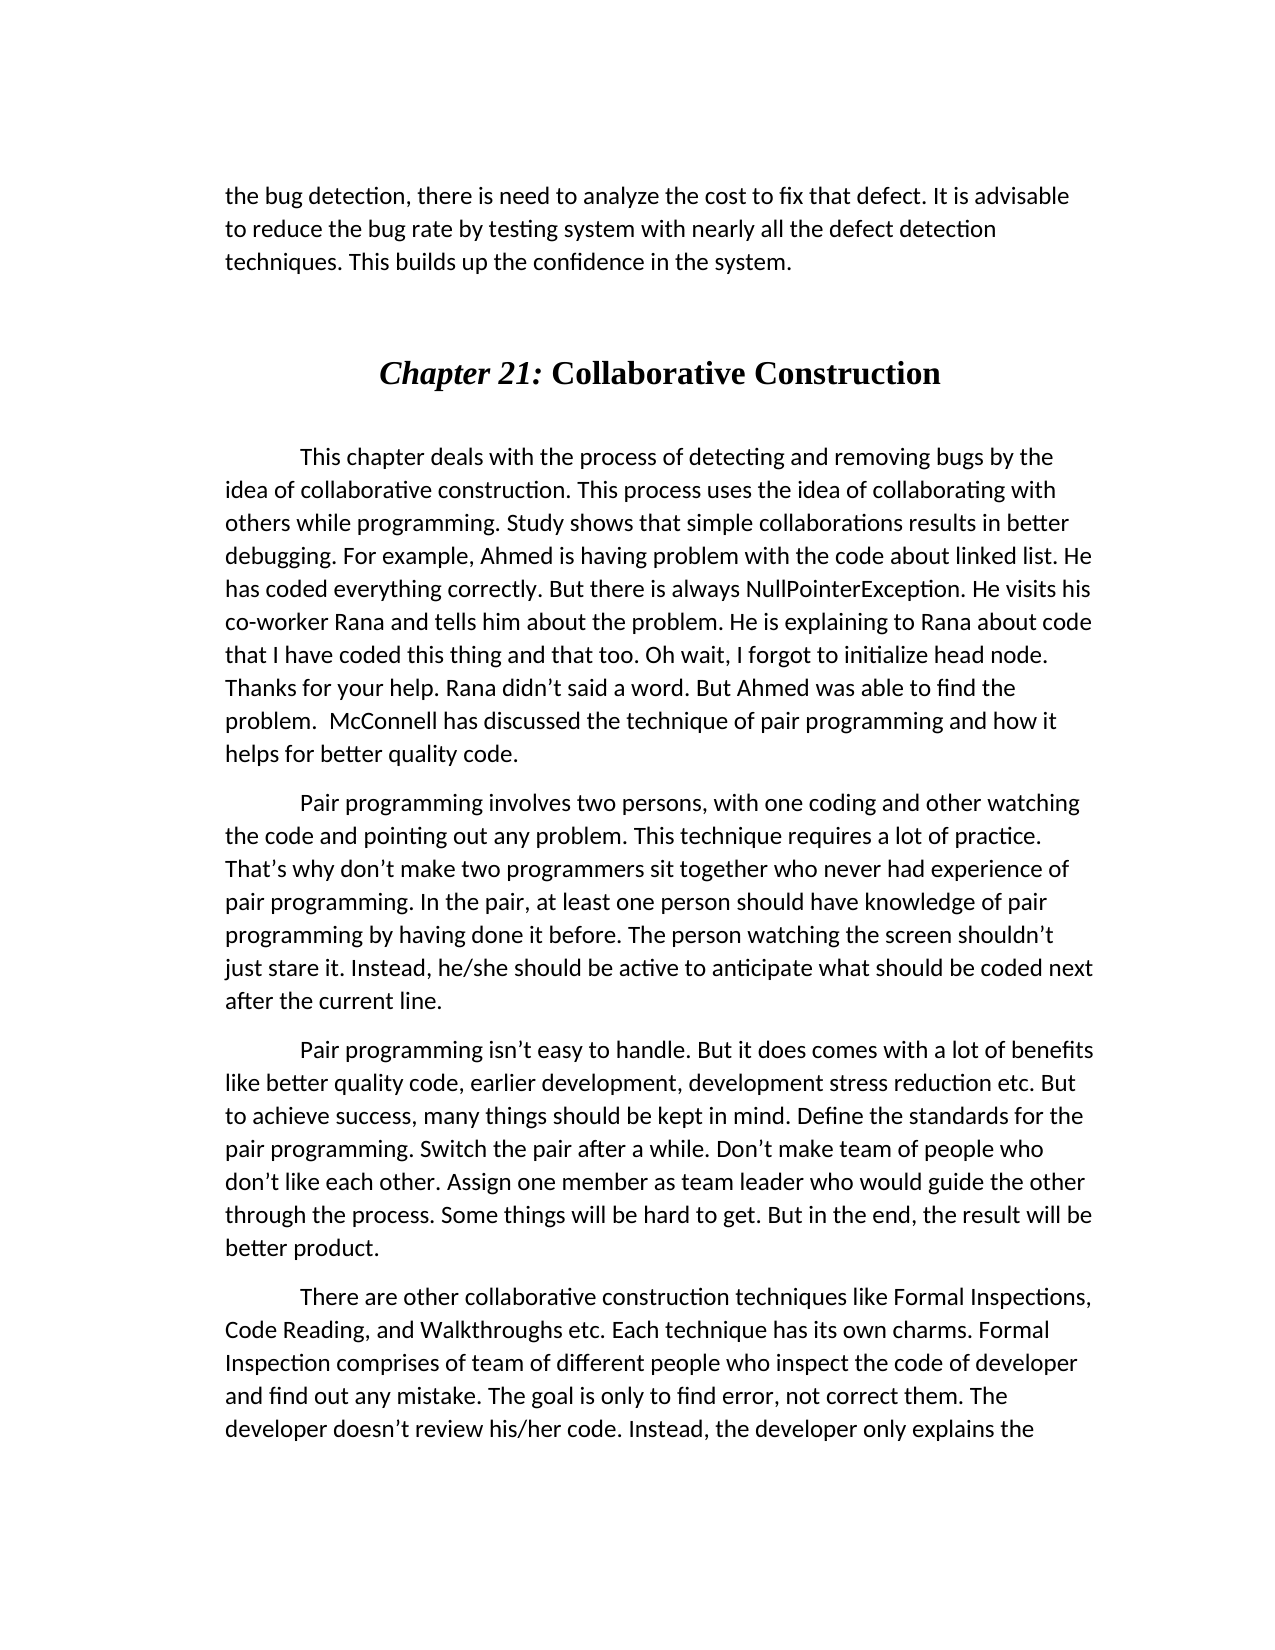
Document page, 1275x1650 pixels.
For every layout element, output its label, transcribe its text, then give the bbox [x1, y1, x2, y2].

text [225, 1282, 1095, 1444]
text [225, 180, 1095, 276]
text Pair programming isn’t easy to handle. But it does comes with a lot of benefits like better quality code, earlier development, development stress reduction etc. But to achieve success, many things should be kept in mind. Define the standards for the pair programming. Switch the pair after a while. Don’t make team of people who don’t like each other. Assign one member as team leader who would guide the other through the process. Some things will be hard to get. But in the end, the result will be better product. [225, 1034, 1095, 1262]
text This chapter deals with the process of detecting and removing bugs by the idea of collaborative construction. This process uses the idea of collaborating with others while programming. Study shows that simple collaborations results in better debugging. For example, Ahmed is having problem with the code about linked list. He has coded everything correctly. But there is always NullPointerException. He visits his co-worker Rana and tells him about the problem. He is explaining to Rana about code that I have coded this thing and that too. Oh wait, I forgot to initialize head node. Thanks for your help. Rana didn’t said a word. But Ahmed was able to find the problem. McConnell has discussed the technique of pair programming and how it helps for better quality code. [225, 442, 1095, 768]
subtitle Chapter 21: Collaborative Construction [225, 353, 1095, 392]
text Pair programming involves two persons, with one coding and other watching the code and pointing out any problem. This technique requires a lot of practice. That’s why don’t make two programmers sit together who never had experience of pair programming. In the pair, at least one person should have knowledge of pair programming by having done it before. The person watching the screen shouldn’t just stare it. Instead, he/she should be active to anticipate what should be coded next after the current line. [225, 787, 1095, 1015]
